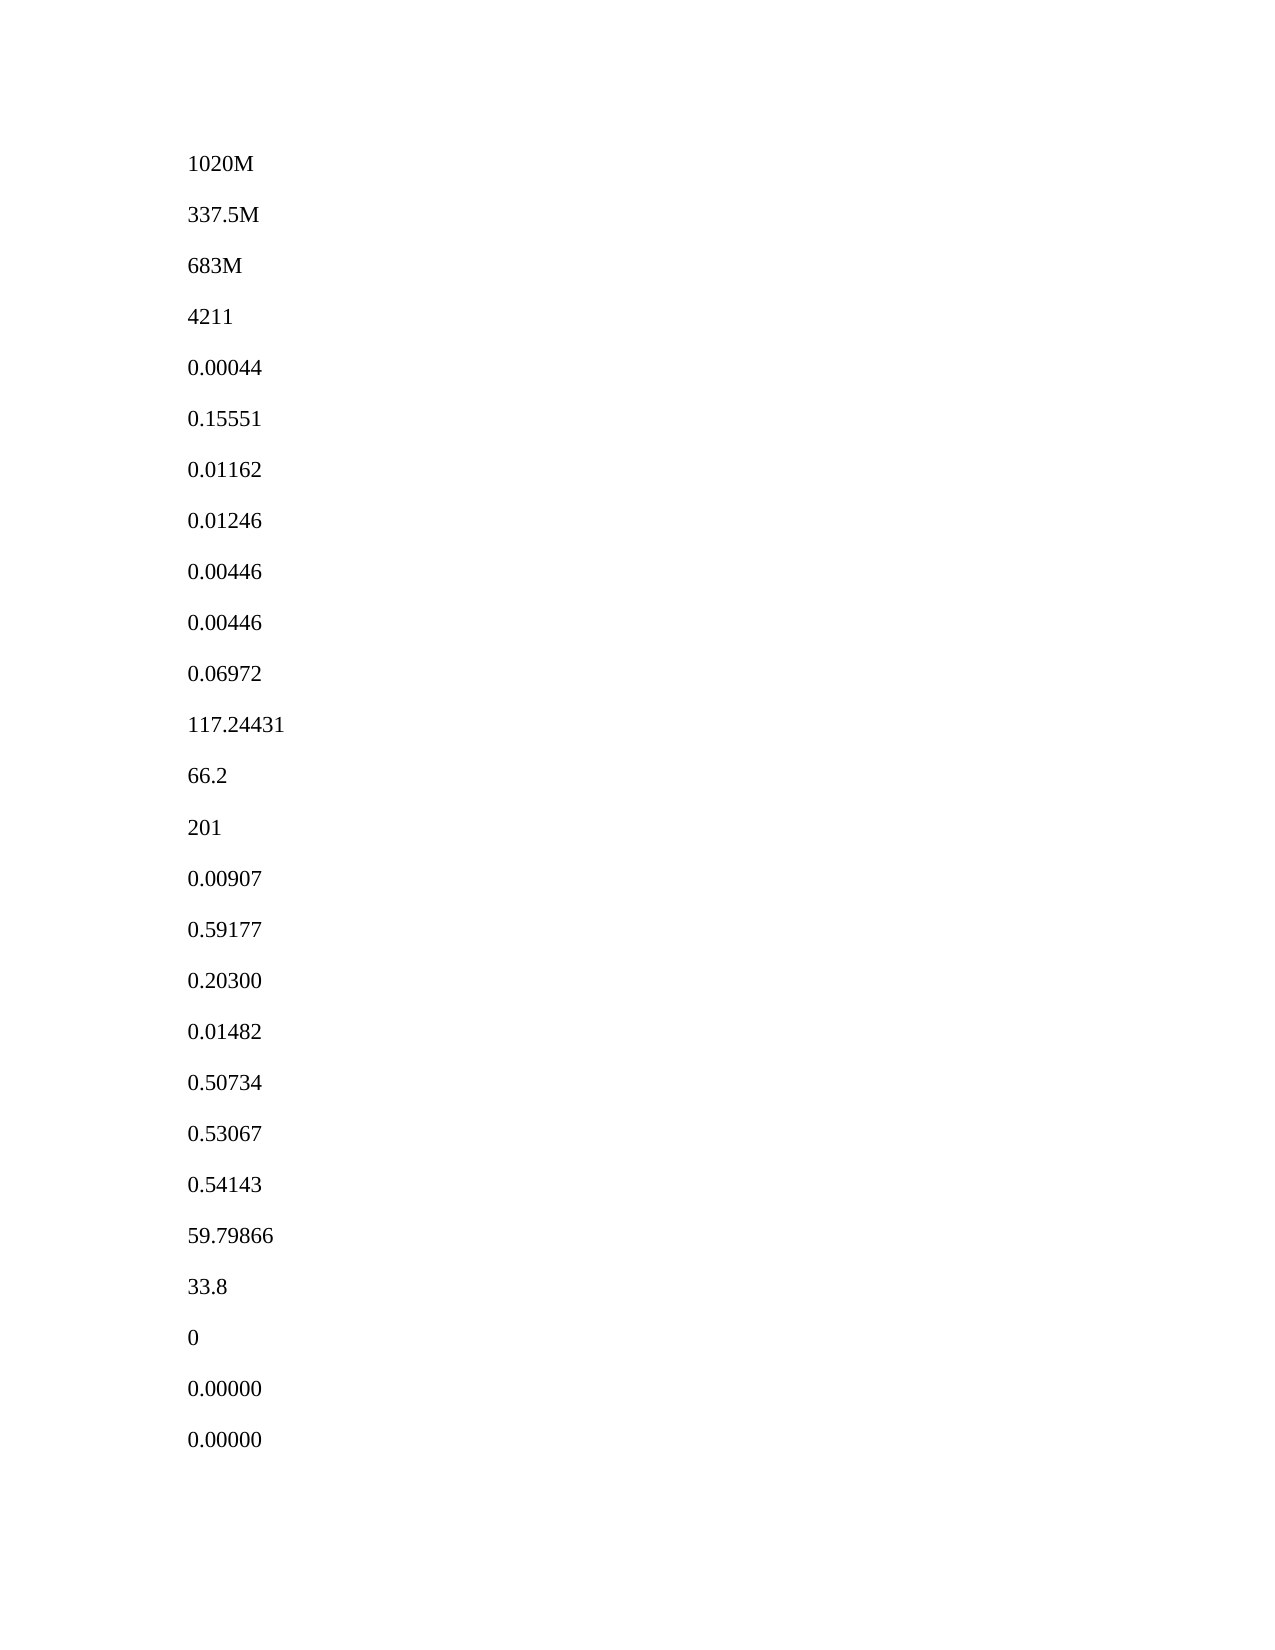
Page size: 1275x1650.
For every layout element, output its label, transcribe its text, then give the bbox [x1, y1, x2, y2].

table_header 1020M [176, 150, 1076, 201]
table_cell 0.54143 [176, 1171, 1076, 1222]
table_cell 0.06972 [176, 660, 1076, 711]
table_cell 0.00000 [176, 1375, 1076, 1426]
table_cell 59.79866 [176, 1222, 1076, 1273]
table_cell 0.01246 [176, 507, 1076, 558]
table_cell 683M [176, 252, 1076, 303]
table_cell 0.01162 [176, 456, 1076, 507]
table_cell 0.00044 [176, 354, 1076, 405]
table_cell 0.01482 [176, 1018, 1076, 1069]
table_cell 201 [176, 814, 1076, 864]
table_cell 0.00907 [176, 865, 1076, 916]
table_cell 0.00446 [176, 558, 1076, 609]
table_cell 0.20300 [176, 967, 1076, 1018]
table_cell 0.50734 [176, 1069, 1076, 1120]
table_cell 33.8 [176, 1273, 1076, 1324]
table_cell 0.00000 [176, 1426, 1076, 1477]
table_cell 4211 [176, 303, 1076, 354]
table_cell 337.5M [176, 201, 1076, 252]
table_cell 0.59177 [176, 916, 1076, 967]
table_cell 0.15551 [176, 405, 1076, 456]
table_cell 0.53067 [176, 1120, 1076, 1171]
table_cell 0.00446 [176, 609, 1076, 660]
table_cell 0 [176, 1324, 1076, 1375]
table_cell 66.2 [176, 763, 1076, 813]
table_cell 117.24431 [176, 711, 1076, 762]
